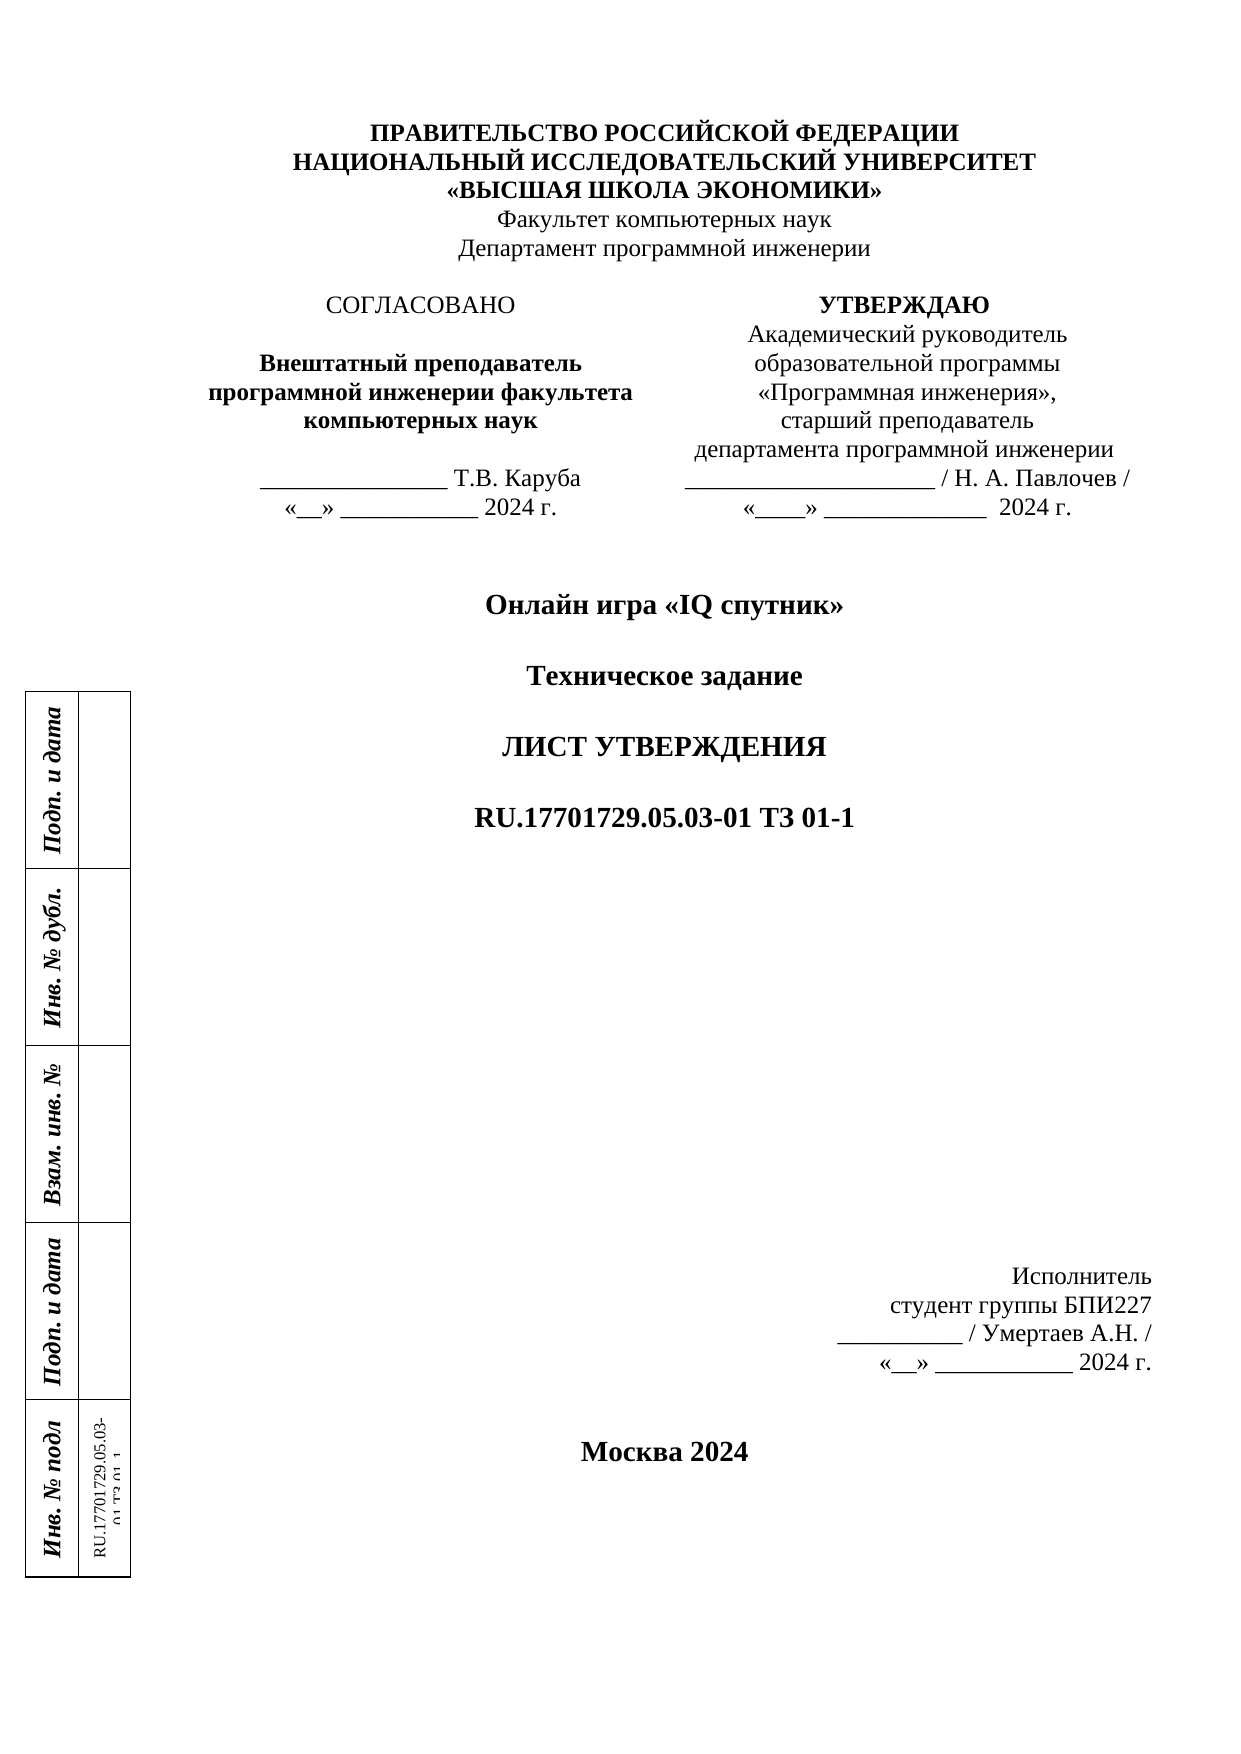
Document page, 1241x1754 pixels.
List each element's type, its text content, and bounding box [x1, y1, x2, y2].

table_header СОГЛАСОВАНО Внештатный преподаватель программной инженерии факультета компьютерных наук _______________ Т.В. Каруба «__» ___________ 2024 г. [177, 291, 664, 549]
table_header УТВЕРЖДАЮ Академический руководитель образовательной программы «Программная инженерия», старший преподаватель департамента программной инженерии ____________________ / Н. А. Павлочев / «____» _____________ 2024 г. [664, 291, 1151, 549]
table_header [79, 692, 130, 868]
text Исполнитель студент группы БПИ227 __________ / Умертаев А.Н. / «__» ___________ 2024 г. [768, 1261, 1152, 1405]
table_cell [79, 1046, 130, 1222]
table_cell RU.17701729.05.03-01 ТЗ 01-1 [79, 1400, 130, 1576]
text Москва 2024 [177, 1434, 1152, 1467]
table_cell Инв. № дубл. [26, 869, 78, 1045]
text Факультет компьютерных наук Департамент программной инженерии [177, 204, 1152, 291]
table_cell [79, 1223, 130, 1399]
text RU.17701729.05.03-01 ТЗ 01-1 [177, 800, 1152, 833]
table_cell [79, 869, 130, 1045]
table_cell Взам. инв. № [26, 1046, 78, 1222]
text Онлайн игра «IQ спутник» [177, 587, 1152, 620]
table_cell Подп. и дата [26, 1223, 78, 1399]
table_header Подп. и дата [26, 692, 78, 868]
text Техническое задание [177, 658, 1152, 691]
text ПРАВИТЕЛЬСТВО РОССИЙСКОЙ ФЕДЕРАЦИИ НАЦИОНАЛЬНЫЙ ИССЛЕДОВАТЕЛЬСКИЙ УНИВЕРСИТЕТ «ВЫСШАЯ ШКОЛА ЭКОНОМИКИ» [177, 118, 1152, 204]
text ЛИСТ УТВЕРЖДЕНИЯ [177, 729, 1152, 762]
table_cell Инв. № подл [26, 1400, 78, 1576]
